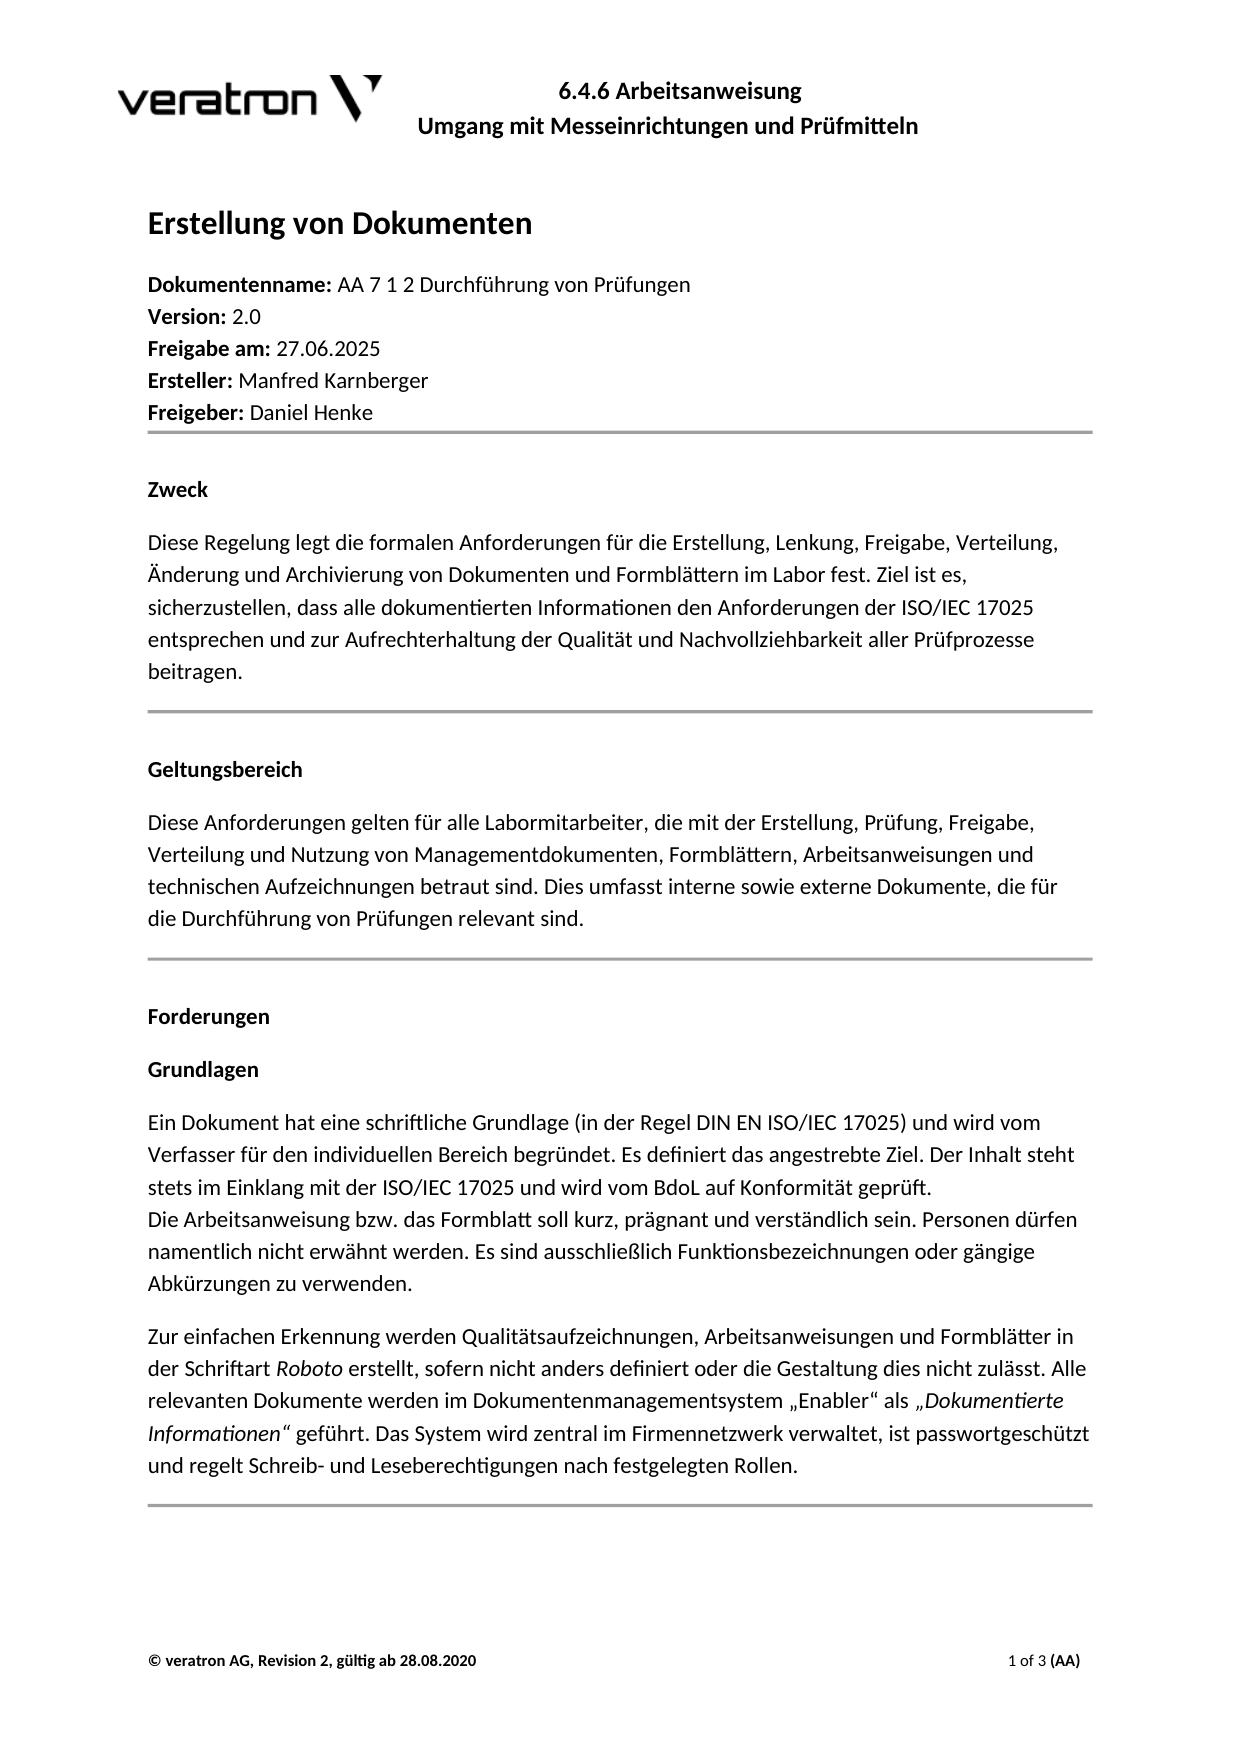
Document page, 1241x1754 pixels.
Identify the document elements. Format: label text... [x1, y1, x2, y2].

text Zur einfachen Erkennung werden Qualitätsaufzeichnungen, Arbeitsanweisungen und Formblätter in der Schriftart Roboto erstellt, sofern nicht anders definiert oder die Gestaltung dies nicht zulässt. Alle relevanten Dokumente werden im Dokumentenmanagementsystem „Enabler“ als „Dokumentierte Informationen“ geführt. Das System wird zentral im Firmennetzwerk verwaltet, ist passwortgeschützt und regelt Schreib- und Leseberechtigungen nach festgelegten Rollen. [148, 1322, 1092, 1479]
text Version: 2.0 [148, 302, 1092, 330]
text Ersteller: Manfred Karnberger [148, 366, 1092, 394]
text Forderungen [148, 1002, 1092, 1030]
text Zweck [148, 475, 1092, 503]
text Freigabe am: 27.06.2025 [148, 334, 1092, 362]
text Geltungsbereich [148, 755, 1092, 783]
text Diese Regelung legt die formalen Anforderungen für die Erstellung, Lenkung, Freigabe, Verteilung, Änderung und Archivierung von Dokumenten und Formblättern im Labor fest. Ziel ist es, sicherzustellen, dass alle dokumentierten Informationen den Anforderungen der ISO/IEC 17025 entsprechen und zur Aufrechterhaltung der Qualität und Nachvollziehbarkeit aller Prüfprozesse beitragen. [148, 528, 1092, 685]
text Diese Anforderungen gelten für alle Labormitarbeiter, die mit der Erstellung, Prüfung, Freigabe, Verteilung und Nutzung von Managementdokumenten, Formblättern, Arbeitsanweisungen und technischen Aufzeichnungen betraut sind. Dies umfasst interne sowie externe Dokumente, die für die Durchführung von Prüfungen relevant sind. [148, 808, 1092, 932]
text Erstellung von Dokumenten [148, 202, 1092, 243]
text Freigeber: Daniel Henke [148, 398, 1092, 427]
text Dokumentenname: AA 7 1 2 Durchführung von Prüfungen [148, 270, 1092, 298]
text Ein Dokument hat eine schriftliche Grundlage (in der Regel DIN EN ISO/IEC 17025) und wird vom Verfasser für den individuellen Bereich begründet. Es definiert das angestrebte Ziel. Der Inhalt steht stets im Einklang mit der ISO/IEC 17025 und wird vom BdoL auf Konformität geprüft. Die Arbeitsanweisung bzw. das Formblatt soll kurz, prägnant und verständlich sein. Personen dürfen namentlich nicht erwähnt werden. Es sind ausschließlich Funktionsbezeichnungen oder gängige Abkürzungen zu verwenden. [148, 1108, 1092, 1297]
text Grundlagen [148, 1055, 1092, 1083]
picture [117, 75, 384, 124]
